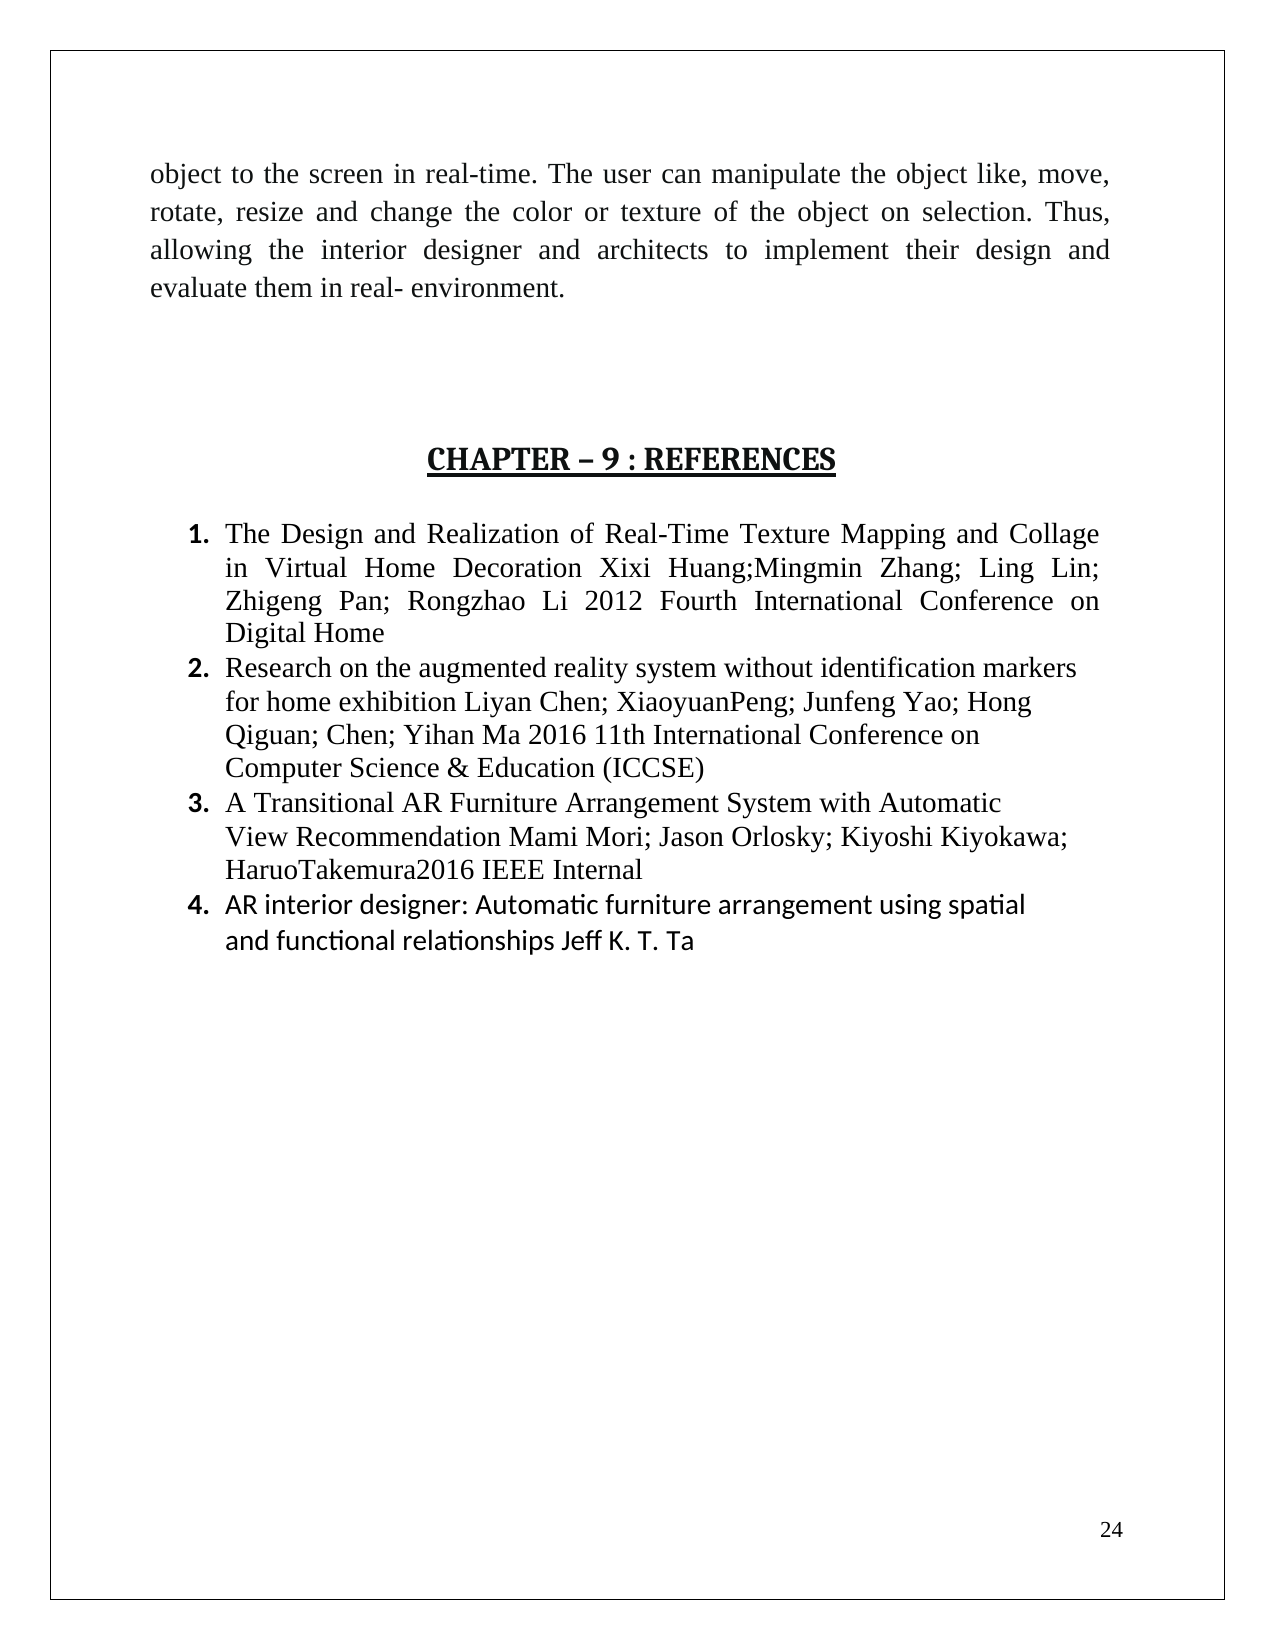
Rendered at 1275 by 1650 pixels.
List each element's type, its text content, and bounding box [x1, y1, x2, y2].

list A Transitional AR Furniture Arrangement System with Automatic View Recommendation Mami Mori; Jason Orlosky; Kiyoshi Kiyokawa; HaruoTakemura2016 IEEE Internal [187, 785, 1072, 886]
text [150, 156, 1112, 303]
subtitle CHAPTER – 9 : REFERENCES [427, 441, 1148, 479]
list The Design and Realization of Real-Time Texture Mapping and Collage in Virtual Home Decoration Xixi Huang;Mingmin Zhang; Ling Lin; Zhigeng Pan; Rongzhao Li 2012 Fourth International Conference on Digital Home [187, 515, 1101, 649]
list Research on the augmented reality system without identification markers for home exhibition Liyan Chen; XiaoyuanPeng; Junfeng Yao; Hong Qiguan; Chen; Yihan Ma 2016 11th International Conference on Computer Science & Education (ICCSE) [187, 650, 1103, 784]
list AR interior designer: Automatic furniture arrangement using spatial and functional relationships Jeff K. T. Ta [187, 886, 1077, 958]
